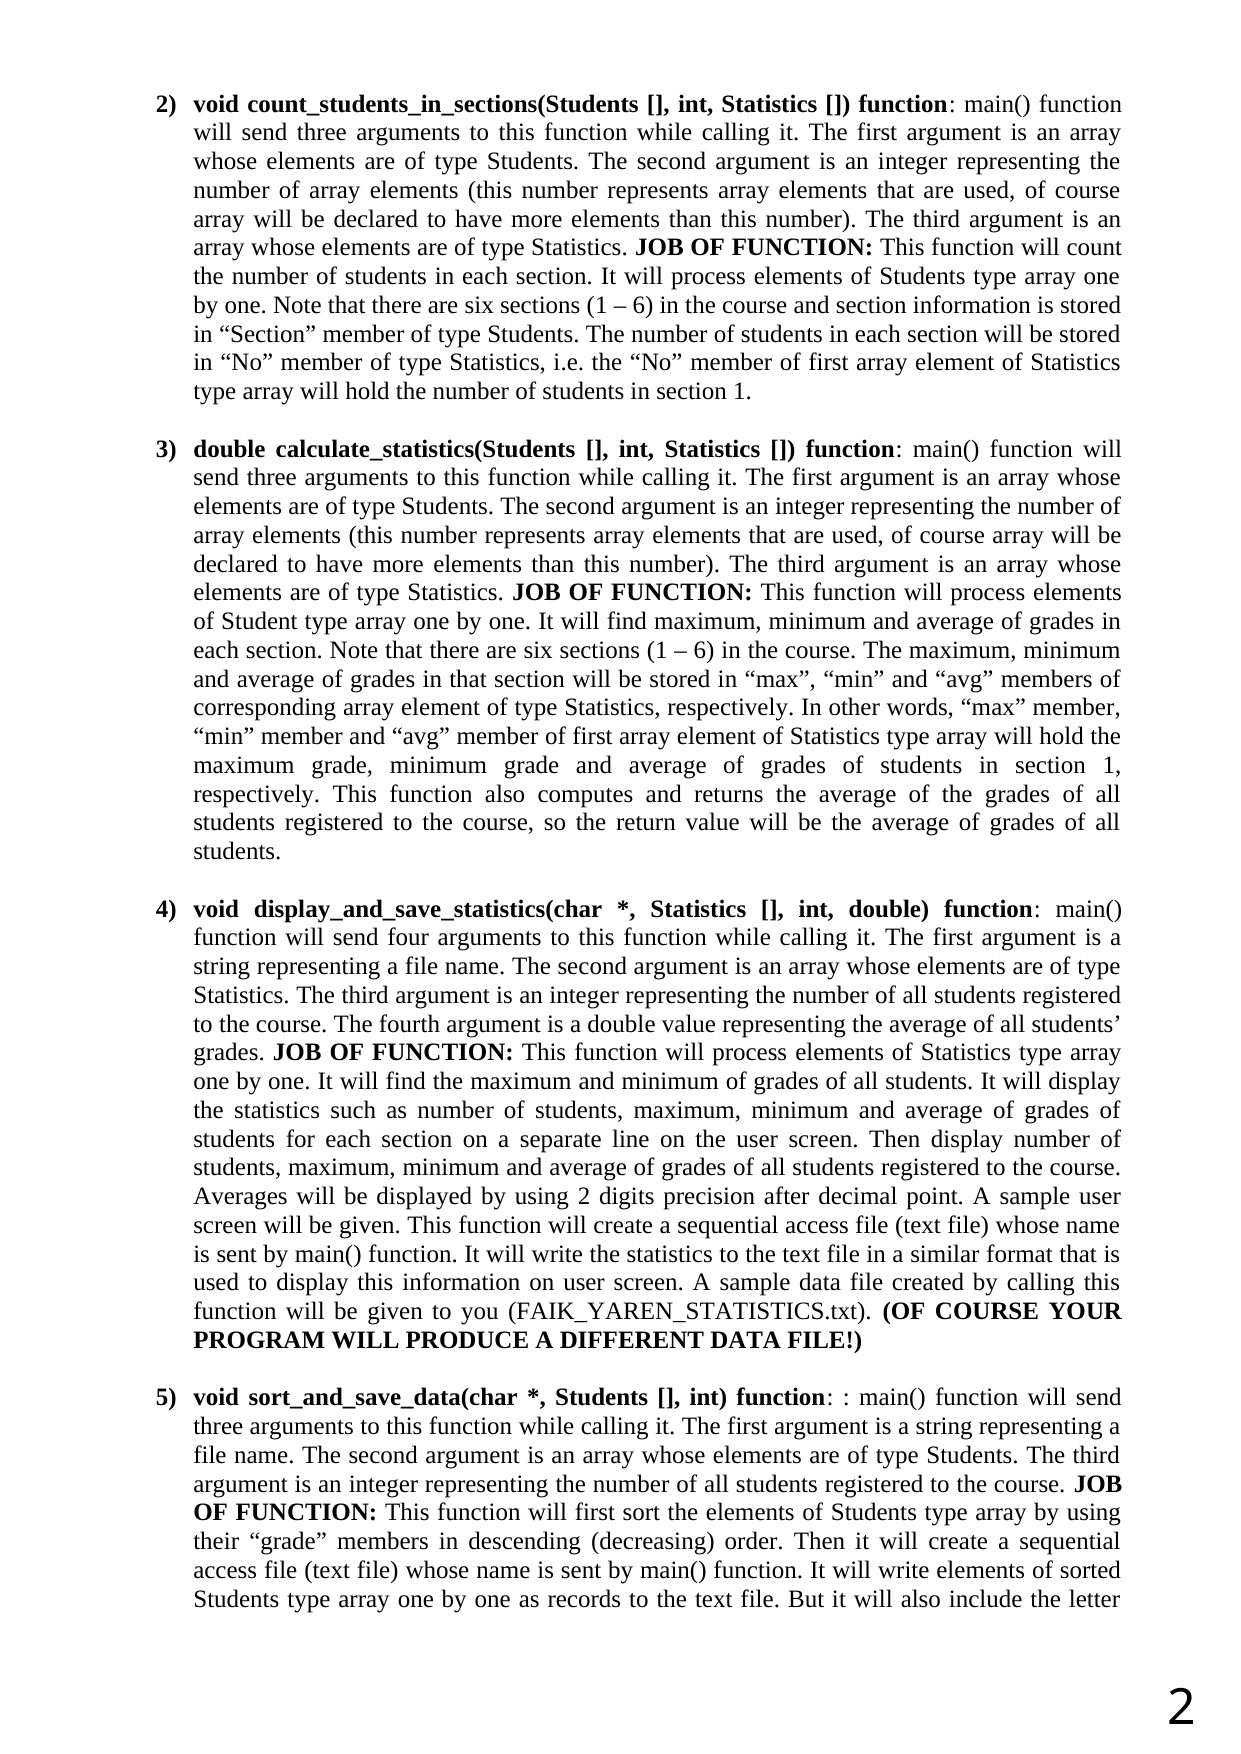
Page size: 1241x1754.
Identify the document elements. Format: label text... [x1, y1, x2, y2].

list void count_students_in_sections(Students [], int, Statistics []) function: main() function will send three arguments to this function while calling it. The first argument is an array whose elements are of type Students. The second argument is an integer representing the number of array elements (this number represents array elements that are used, of course array will be declared to have more elements than this number). The third argument is an array whose elements are of type Statistics. JOB OF FUNCTION: This function will count the number of students in each section. It will process elements of Students type array one by one. Note that there are six sections (1 – 6) in the course and section information is stored in “Section” member of type Students. The number of students in each section will be stored in “No” member of type Statistics, i.e. the “No” member of first array element of Statistics type array will hold the number of students in section 1. [156, 89, 1122, 405]
list double calculate_statistics(Students [], int, Statistics []) function: main() function will send three arguments to this function while calling it. The first argument is an array whose elements are of type Students. The second argument is an integer representing the number of array elements (this number represents array elements that are used, of course array will be declared to have more elements than this number). The third argument is an array whose elements are of type Statistics. JOB OF FUNCTION: This function will process elements of Student type array one by one. It will find maximum, minimum and average of grades in each section. Note that there are six sections (1 – 6) in the course. The maximum, minimum and average of grades in that section will be stored in “max”, “min” and “avg” members of corresponding array element of type Statistics, respectively. In other words, “max” member, “min” member and “avg” member of first array element of Statistics type array will hold the maximum grade, minimum grade and average of grades of students in section 1, respectively. This function also computes and returns the average of the grades of all students registered to the course, so the return value will be the average of grades of all students. [156, 434, 1122, 865]
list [156, 1382, 1122, 1612]
list void display_and_save_statistics(char *, Statistics [], int, double) function: main() function will send four arguments to this function while calling it. The first argument is a string representing a file name. The second argument is an array whose elements are of type Statistics. The third argument is an integer representing the number of all students registered to the course. The fourth argument is a double value representing the average of all students’ grades. JOB OF FUNCTION: This function will process elements of Statistics type array one by one. It will find the maximum and minimum of grades of all students. It will display the statistics such as number of students, maximum, minimum and average of grades of students for each section on a separate line on the user screen. Then display number of students, maximum, minimum and average of grades of all students registered to the course. Averages will be displayed by using 2 digits precision after decimal point. A sample user screen will be given. This function will create a sequential access file (text file) whose name is sent by main() function. It will write the statistics to the text file in a similar format that is used to display this information on user screen. A sample data file created by calling this function will be given to you (FAIK_YAREN_STATISTICS.txt). (OF COURSE YOUR PROGRAM WILL PRODUCE A DIFFERENT DATA FILE!) [156, 894, 1122, 1354]
